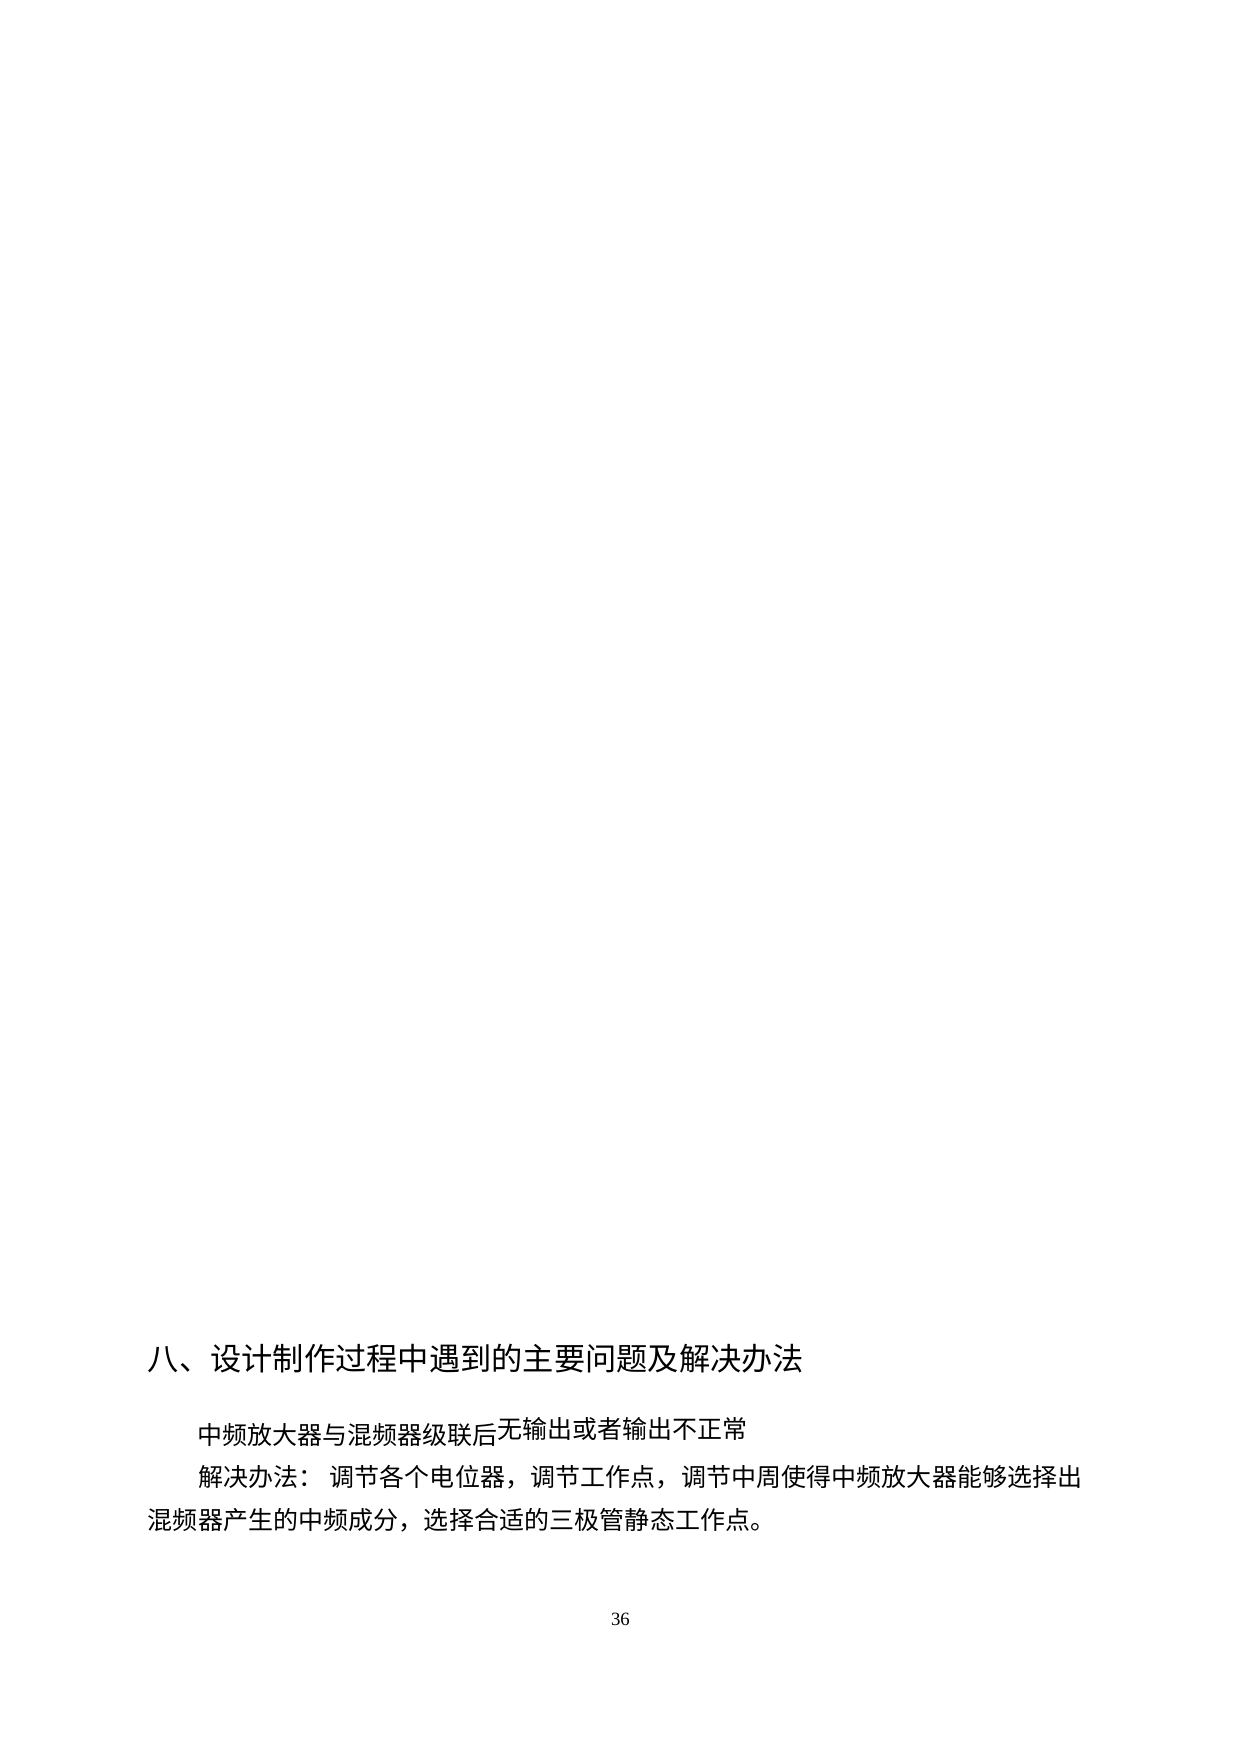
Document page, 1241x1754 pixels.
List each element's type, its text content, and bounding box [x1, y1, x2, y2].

text 解决办法： 调节各个电位器，调节工作点，调节中周使得中频放大器能够选择出混频器产生的中频成分，选择合适的三极管静态工作点。 [148, 1452, 1092, 1536]
text 中频放大器与混频器级联后无输出或者输出不正常 [148, 1409, 1092, 1452]
subtitle 八、设计制作过程中遇到的主要问题及解决办法 [148, 1324, 1092, 1389]
